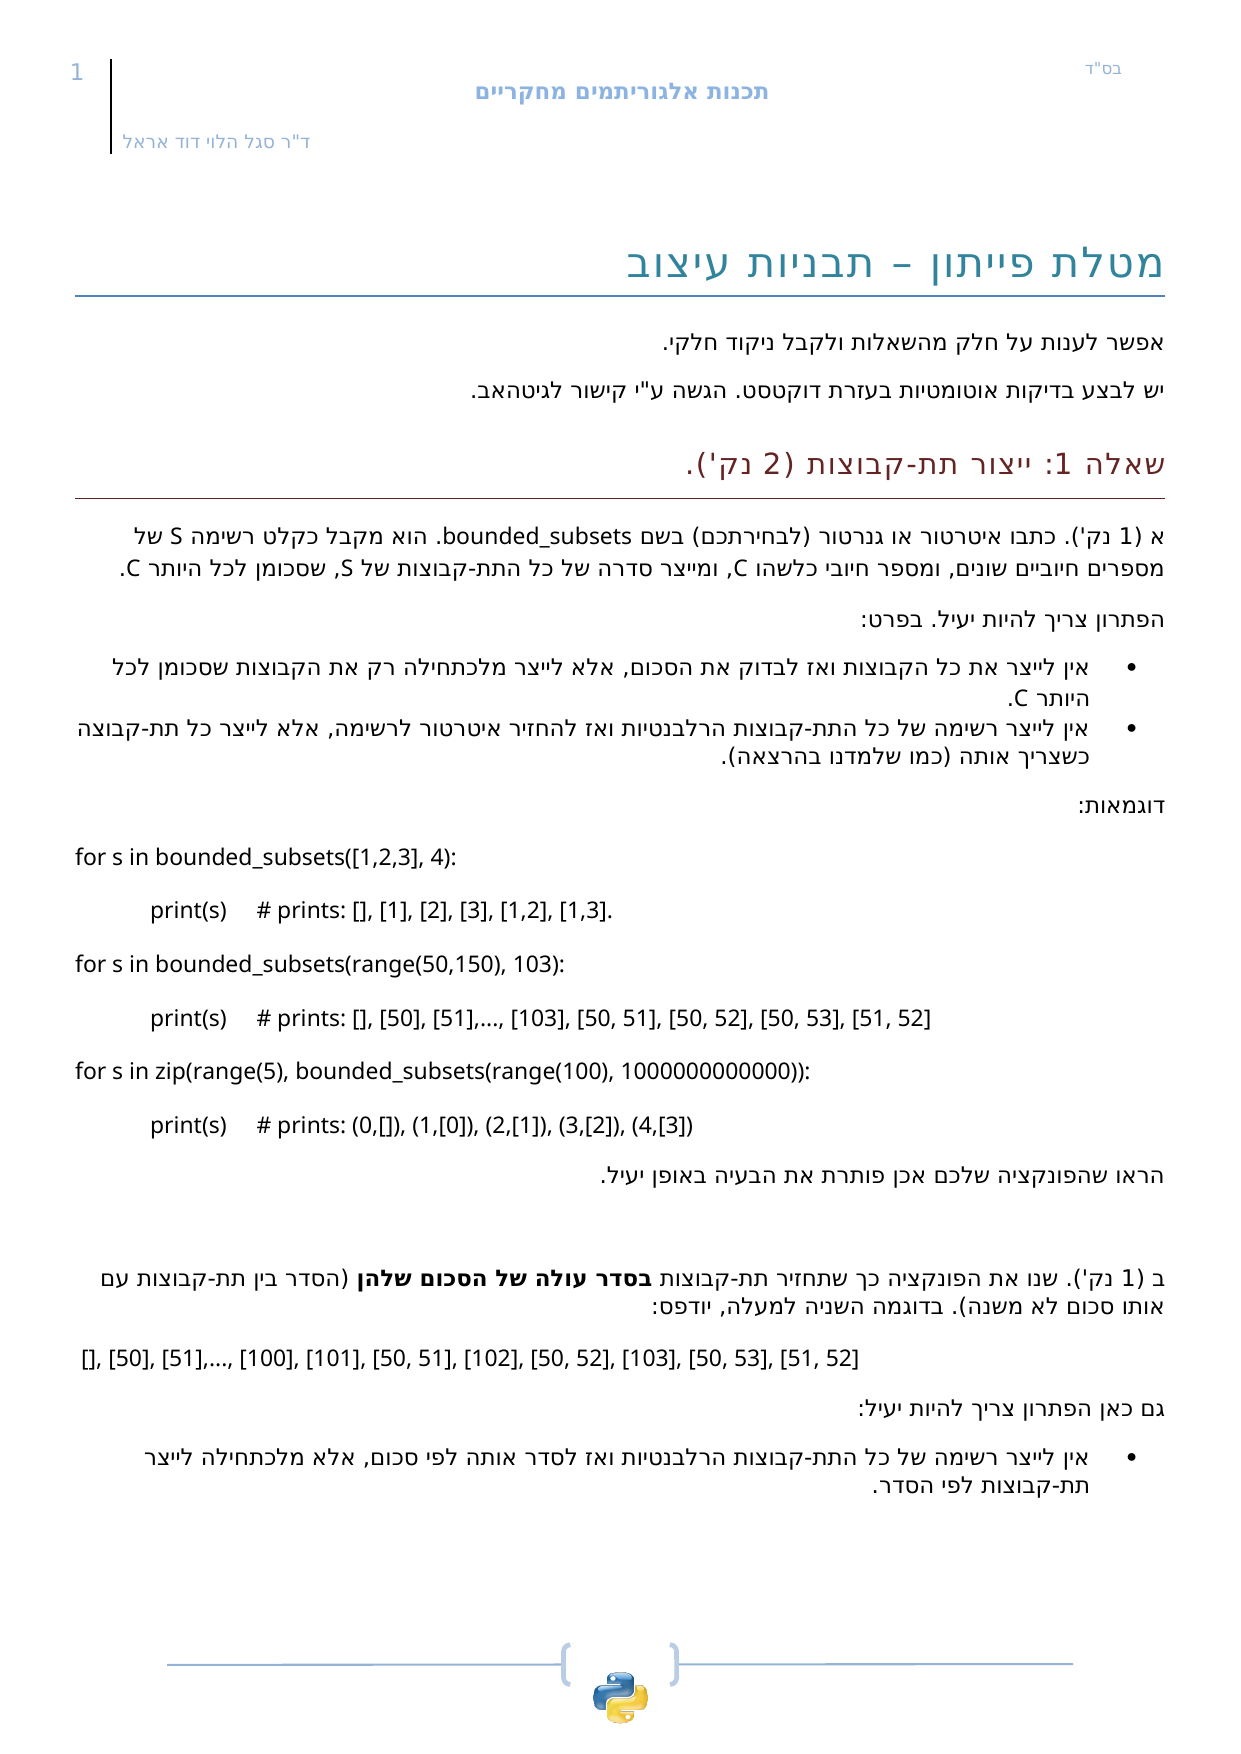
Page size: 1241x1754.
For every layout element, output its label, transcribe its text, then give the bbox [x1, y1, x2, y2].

text גם כאן הפתרון צריך להיות יעיל: [75, 1395, 1165, 1422]
text print(s) # prints: [], [1], [2], [3], [1,2], [1,3]. [75, 894, 1165, 926]
list אין לייצר רשימה של כל התת-קבוצות הרלבנטיות ואז להחזיר איטרטור לרשימה, אלא לייצר כל תת-קבוצה כשצריך אותה (כמו שלמדנו בהרצאה). [75, 715, 1128, 770]
list אין לייצר רשימה של כל התת-קבוצות הרלבנטיות ואז לסדר אותה לפי סכום, אלא מלכתחילה לייצר תת-קבוצות לפי הסדר. [75, 1444, 1128, 1498]
text יש לבצע בדיקות אוטומטיות בעזרת דוקטסט. הגשה ע"י קישור לגיטהאב. [75, 377, 1165, 404]
text [], [50], [51],..., [100], [101], [50, 51], [102], [50, 52], [103], [50, 53], [51, 52] [75, 1342, 1165, 1373]
text for s in zip(range(5), bounded_subsets(range(100), 1000000000000)): [75, 1055, 1165, 1086]
subtitle שאלה 1: ייצור תת-קבוצות (2 נק'). [75, 447, 1165, 498]
text ב (1 נק'). שנו את הפונקציה כך שתחזיר תת-קבוצות בסדר עולה של הסכום שלהן (הסדר בין תת-קבוצות עם אותו סכום לא משנה). בדוגמה השניה למעלה, יודפס: [75, 1265, 1165, 1319]
text הראו שהפונקציה שלכם אכן פותרת את הבעיה באופן יעיל. [75, 1162, 1165, 1189]
text print(s) # prints: (0,[]), (1,[0]), (2,[1]), (3,[2]), (4,[3]) [75, 1109, 1165, 1140]
subtitle מטלת פייתון – תבניות עיצוב [75, 238, 1165, 295]
text דוגמאות: [75, 792, 1165, 818]
text אפשר לענות על חלק מהשאלות ולקבל ניקוד חלקי. [75, 329, 1165, 355]
text for s in bounded_subsets([1,2,3], 4): [75, 841, 1165, 872]
text א (1 נק'). כתבו איטרטור או גנרטור (לבחירתכם) בשם bounded_subsets. הוא מקבל כקלט רשימה S של מספרים חיוביים שונים, ומספר חיובי כלשהו C, ומייצר סדרה של כל התת-קבוצות של S, שסכומן לכל היותר C. [75, 519, 1165, 583]
text print(s) # prints: [], [50], [51],..., [103], [50, 51], [50, 52], [50, 53], [51, 52] [75, 1002, 1165, 1033]
text for s in bounded_subsets(range(50,150), 103): [75, 948, 1165, 979]
list אין לייצר את כל הקבוצות ואז לבדוק את הסכום, אלא לייצר מלכתחילה רק את הקבוצות שסכומן לכל היותר C. [75, 654, 1128, 714]
picture [585, 1661, 655, 1744]
text הפתרון צריך להיות יעיל. בפרט: [75, 606, 1165, 632]
